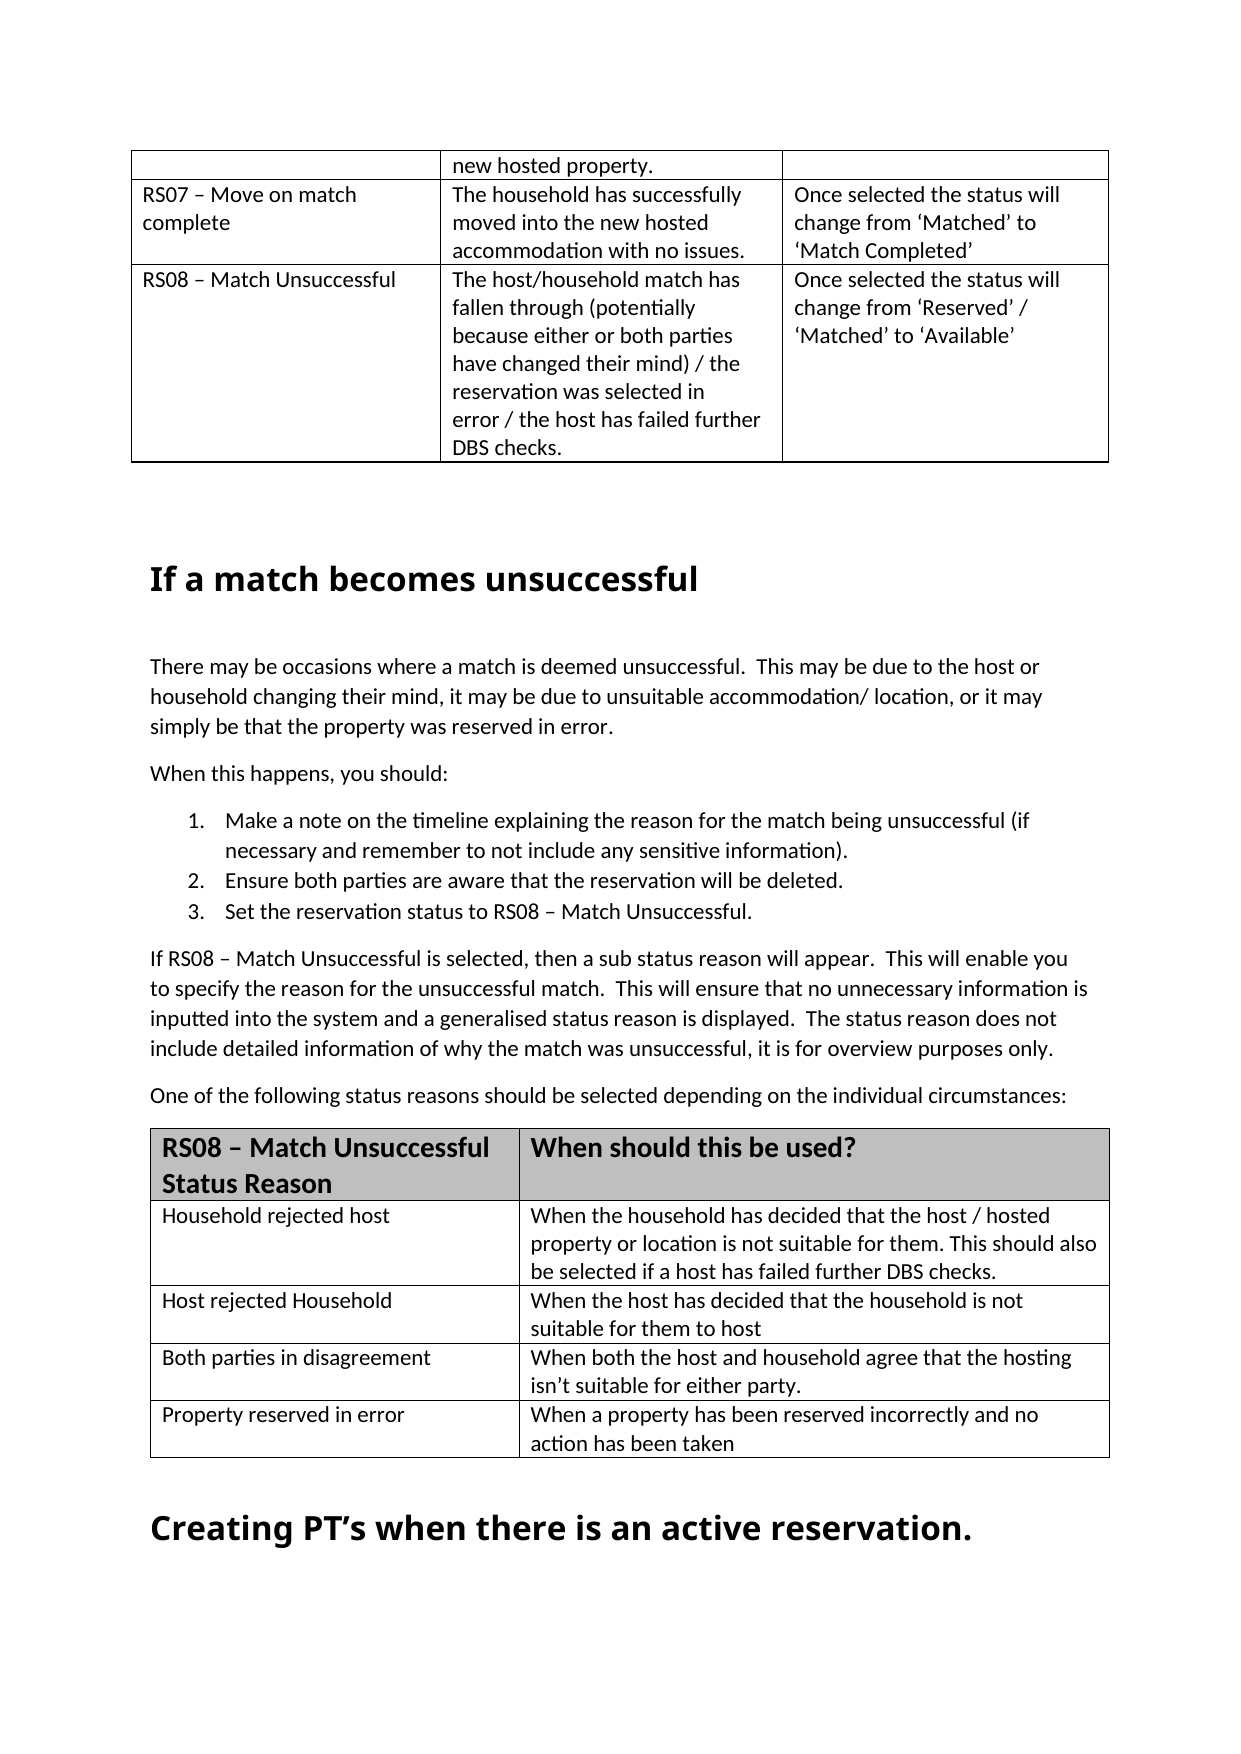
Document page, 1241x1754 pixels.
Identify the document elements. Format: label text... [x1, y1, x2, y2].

table_cell Once selected the status will change from ‘Reserved’ / ‘Matched’ to ‘Available’ [783, 265, 1108, 461]
table_cell When both the host and household agree that the hosting isn’t suitable for either party. [520, 1344, 1109, 1399]
table_cell Both parties in disagreement [151, 1344, 519, 1399]
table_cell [783, 151, 1108, 179]
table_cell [132, 151, 440, 179]
table_cell Once selected the status will change from ‘Matched’ to ‘Match Completed’ [783, 180, 1108, 264]
list Ensure both parties are aware that the reservation will be deleted. [187, 867, 1090, 894]
subtitle Creating PT’s when there is an active reservation. [150, 1504, 1090, 1550]
table_cell The host/household match has fallen through (potentially because either or both parties have changed their mind) / the reservation was selected in error / the host has failed further DBS checks. [441, 265, 782, 461]
subtitle If a match becomes unsuccessful [150, 556, 1090, 602]
list Set the reservation status to RS08 – Match Unsuccessful. [187, 897, 1090, 925]
table_header RS08 – Match Unsuccessful Status Reason [151, 1129, 519, 1200]
table_cell Property reserved in error [151, 1401, 519, 1457]
table_cell RS08 – Match Unsuccessful [132, 265, 440, 461]
text If RS08 – Match Unsuccessful is selected, then a sub status reason will appear. This will enable you to specify the reason for the unsuccessful match. This will ensure that no unnecessary information is inputted into the system and a generalised status reason is displayed. The status reason does not include detailed information of why the match was unsuccessful, it is for overview purposes only. [150, 944, 1090, 1062]
table_cell When the host has decided that the household is not suitable for them to host [520, 1286, 1109, 1342]
text There may be occasions where a match is deemed unsuccessful. This may be due to the host or household changing their mind, it may be due to unsuitable accommodation/ location, or it may simply be that the property was reserved in error. [150, 652, 1090, 740]
table_cell The household has successfully moved into the new hosted accommodation with no issues. [441, 180, 782, 264]
text When this happens, you should: [150, 759, 1090, 787]
table_header When should this be used? [520, 1129, 1109, 1200]
text One of the following status reasons should be selected depending on the individual circumstances: [150, 1081, 1090, 1109]
table_cell When a property has been reserved incorrectly and no action has been taken [520, 1401, 1109, 1457]
table_cell RS07 – Move on match complete [132, 180, 440, 264]
list Make a note on the timeline explaining the reason for the match being unsuccessful (if necessary and remember to not include any sensitive information). [187, 806, 1090, 864]
table_cell Host rejected Household [151, 1286, 519, 1342]
table_cell When the household has decided that the host / hosted property or location is not suitable for them. This should also be selected if a host has failed further DBS checks. [520, 1201, 1109, 1285]
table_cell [441, 151, 782, 179]
table_cell Household rejected host [151, 1201, 519, 1285]
